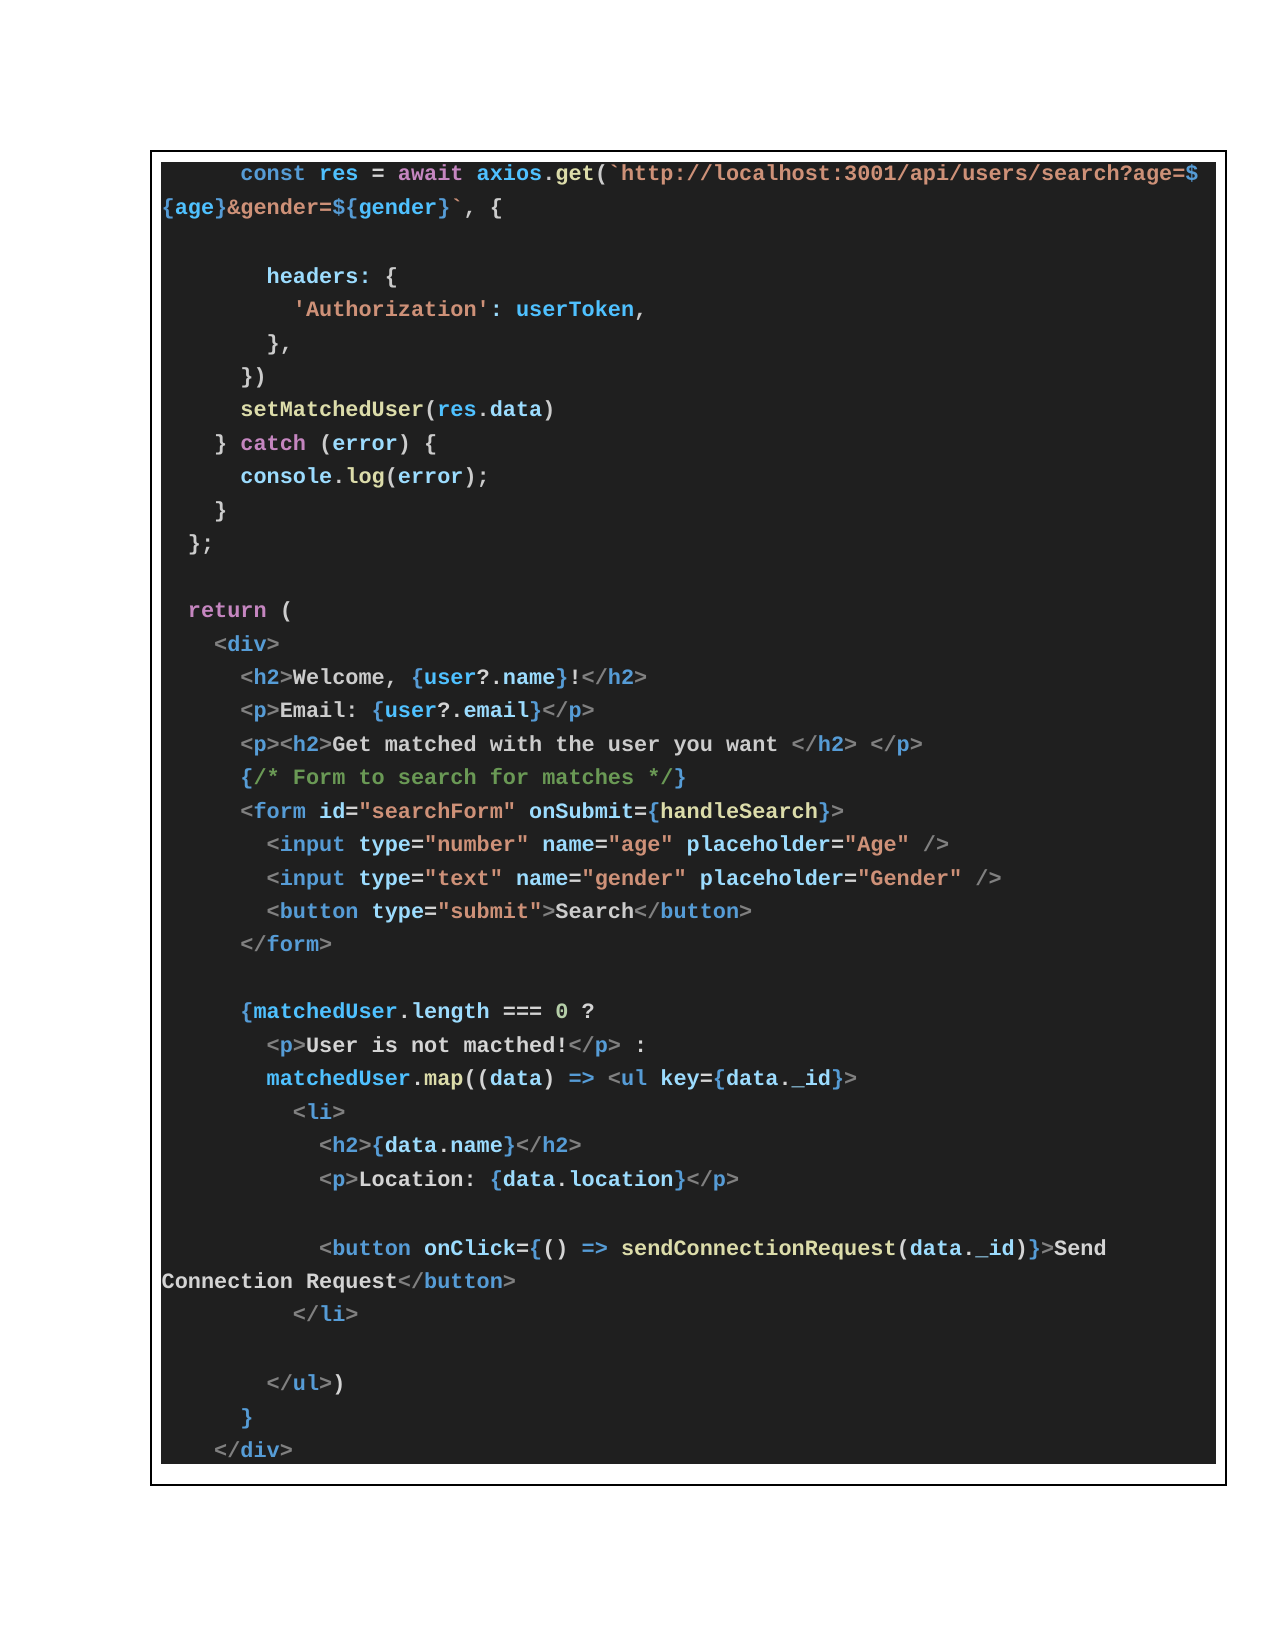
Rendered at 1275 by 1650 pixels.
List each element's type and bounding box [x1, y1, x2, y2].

table_header [152, 152, 1225, 1484]
